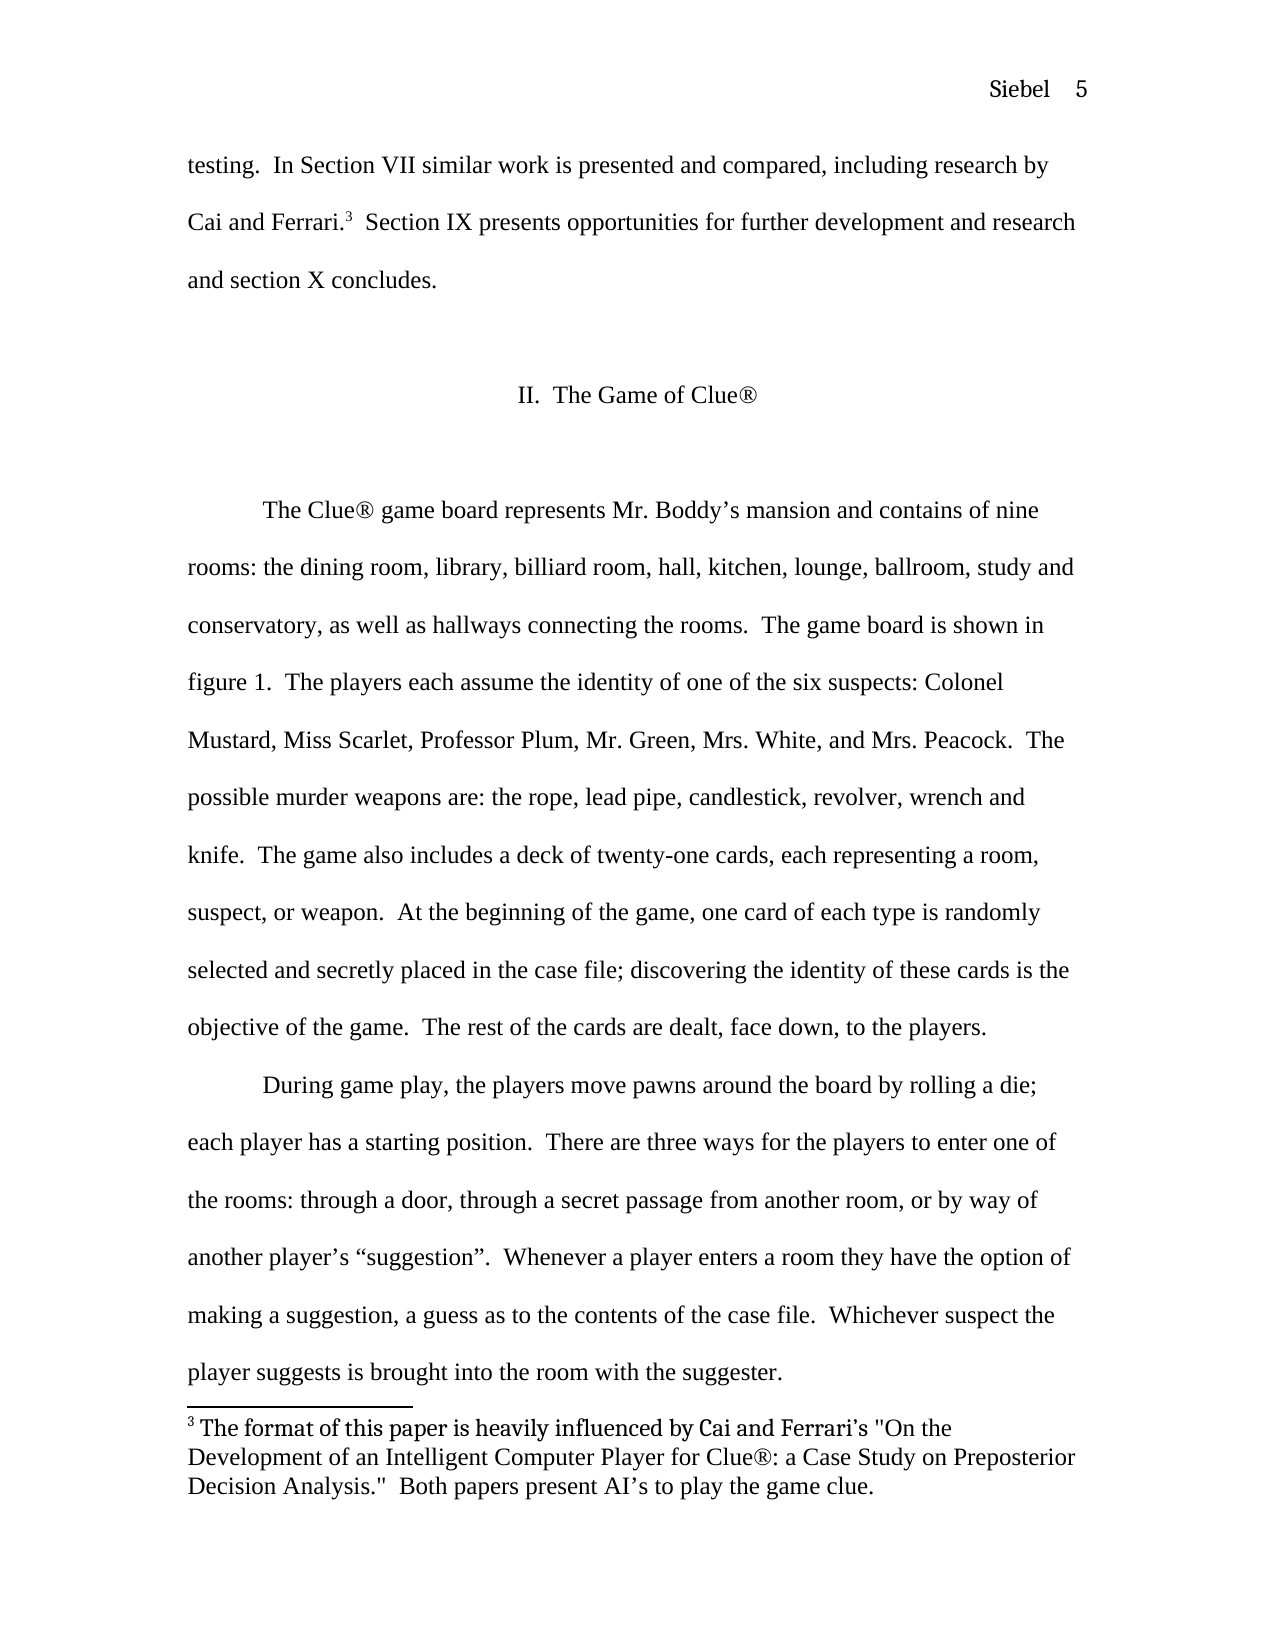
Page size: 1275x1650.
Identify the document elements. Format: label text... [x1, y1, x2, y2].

text During game play, the players move pawns around the board by rolling a die; each player has a starting position. There are three ways for the players to enter one of the rooms: through a door, through a secret passage from another room, or by way of another player’s “suggestion”. Whenever a player enters a room they have the option of making a suggestion, a guess as to the contents of the case file. Whichever suspect the player suggests is brought into the room with the suggester. [187, 1070, 1087, 1386]
text II. The Game of Clue [187, 380, 1087, 409]
text The Clue game board represents Mr. Boddy’s mansion and contains of nine rooms: the dining room, library, billiard room, hall, kitchen, lounge, ballroom, study and conservatory, as well as hallways connecting the rooms. The game board is shown in figure 1. The players each assume the identity of one of the six suspects: Colonel Mustard, Miss Scarlet, Professor Plum, Mr. Green, Mrs. White, and Mrs. Peacock. The possible murder weapons are: the rope, lead pipe, candlestick, revolver, wrench and knife. The game also includes a deck of twenty-one cards, each representing a room, suspect, or weapon. At the beginning of the game, one card of each type is randomly selected and secretly placed in the case file; discovering the identity of these cards is the objective of the game. The rest of the cards are dealt, face down, to the players. [187, 495, 1087, 1041]
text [187, 150, 1087, 294]
